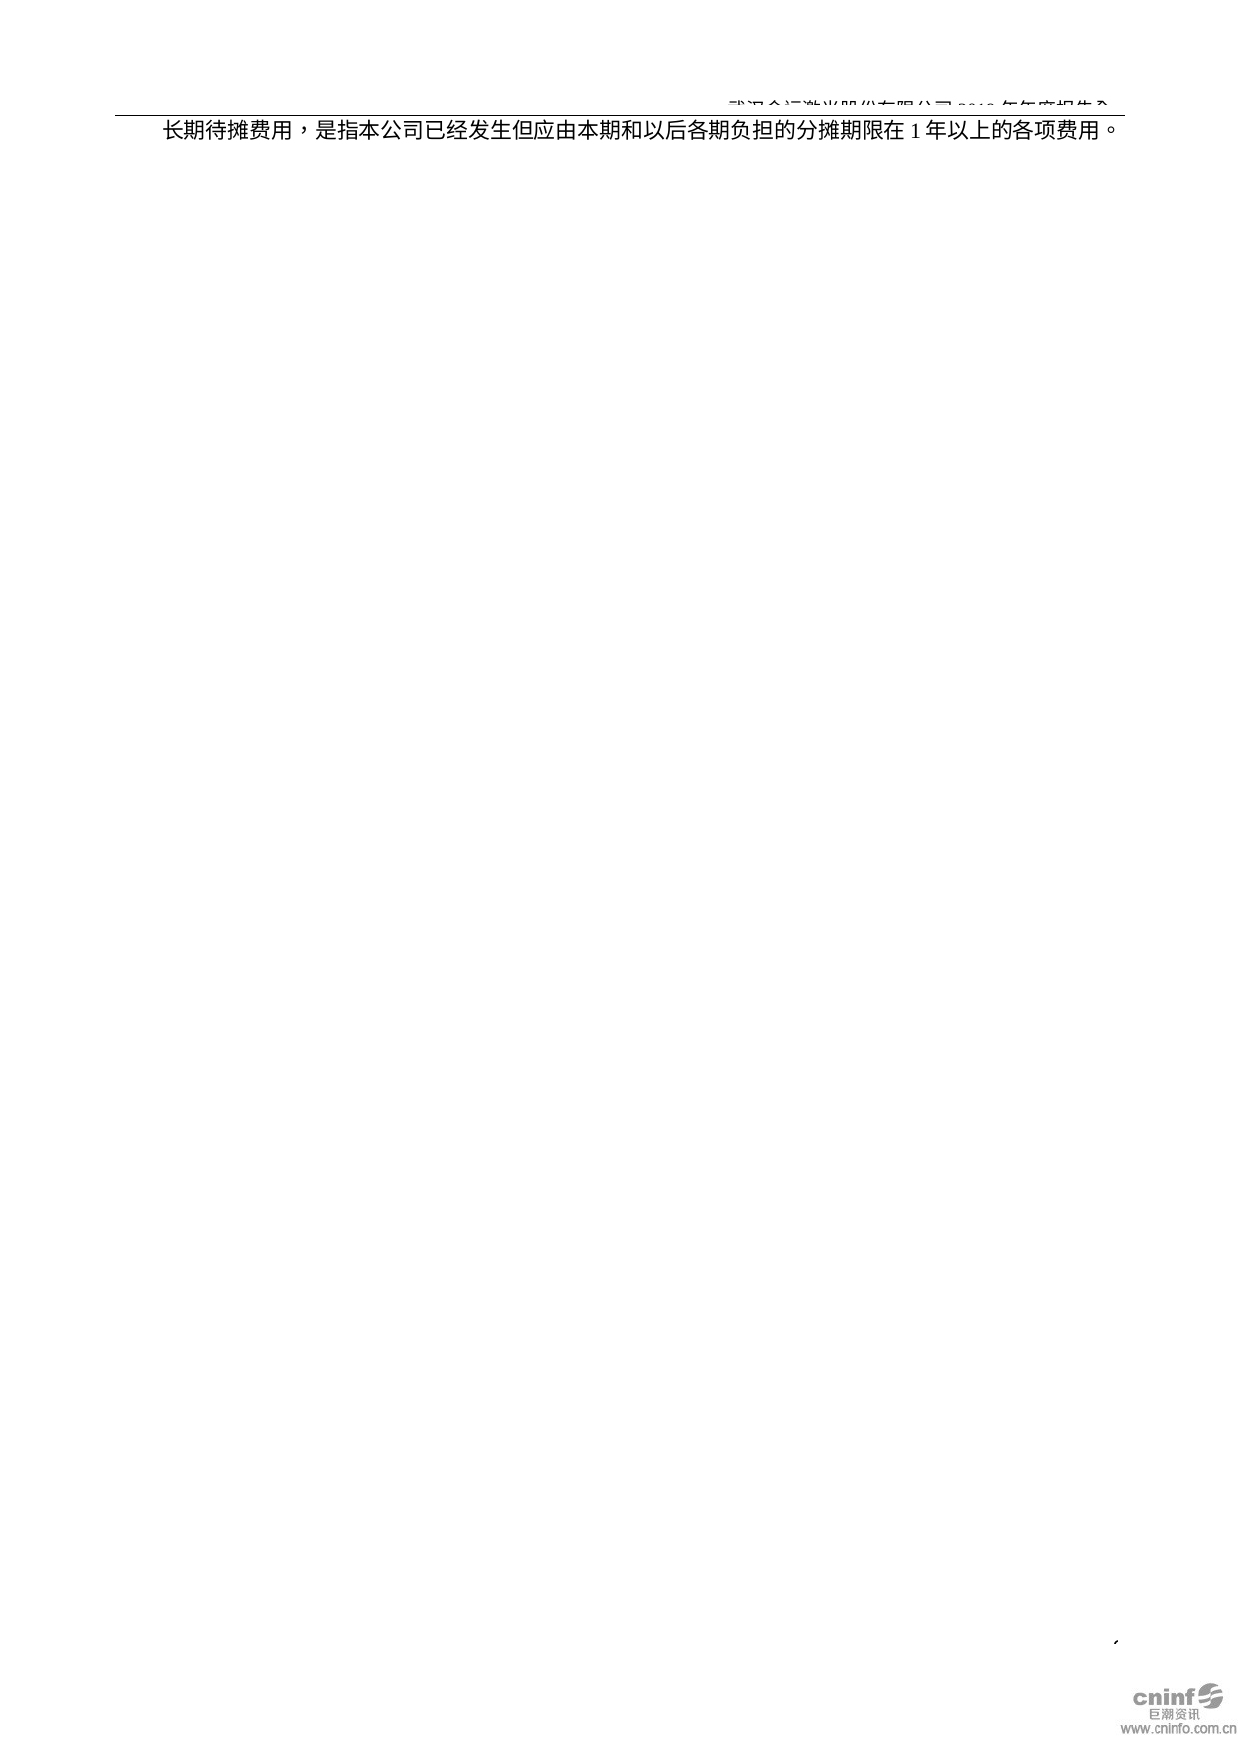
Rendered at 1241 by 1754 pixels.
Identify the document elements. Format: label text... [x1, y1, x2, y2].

picture [1115, 1680, 1240, 1737]
text 长期待摊费用，是指本公司已经发生但应由本期和以后各期负担的分摊期限在1年以上的各项费用。 [162, 114, 1124, 144]
